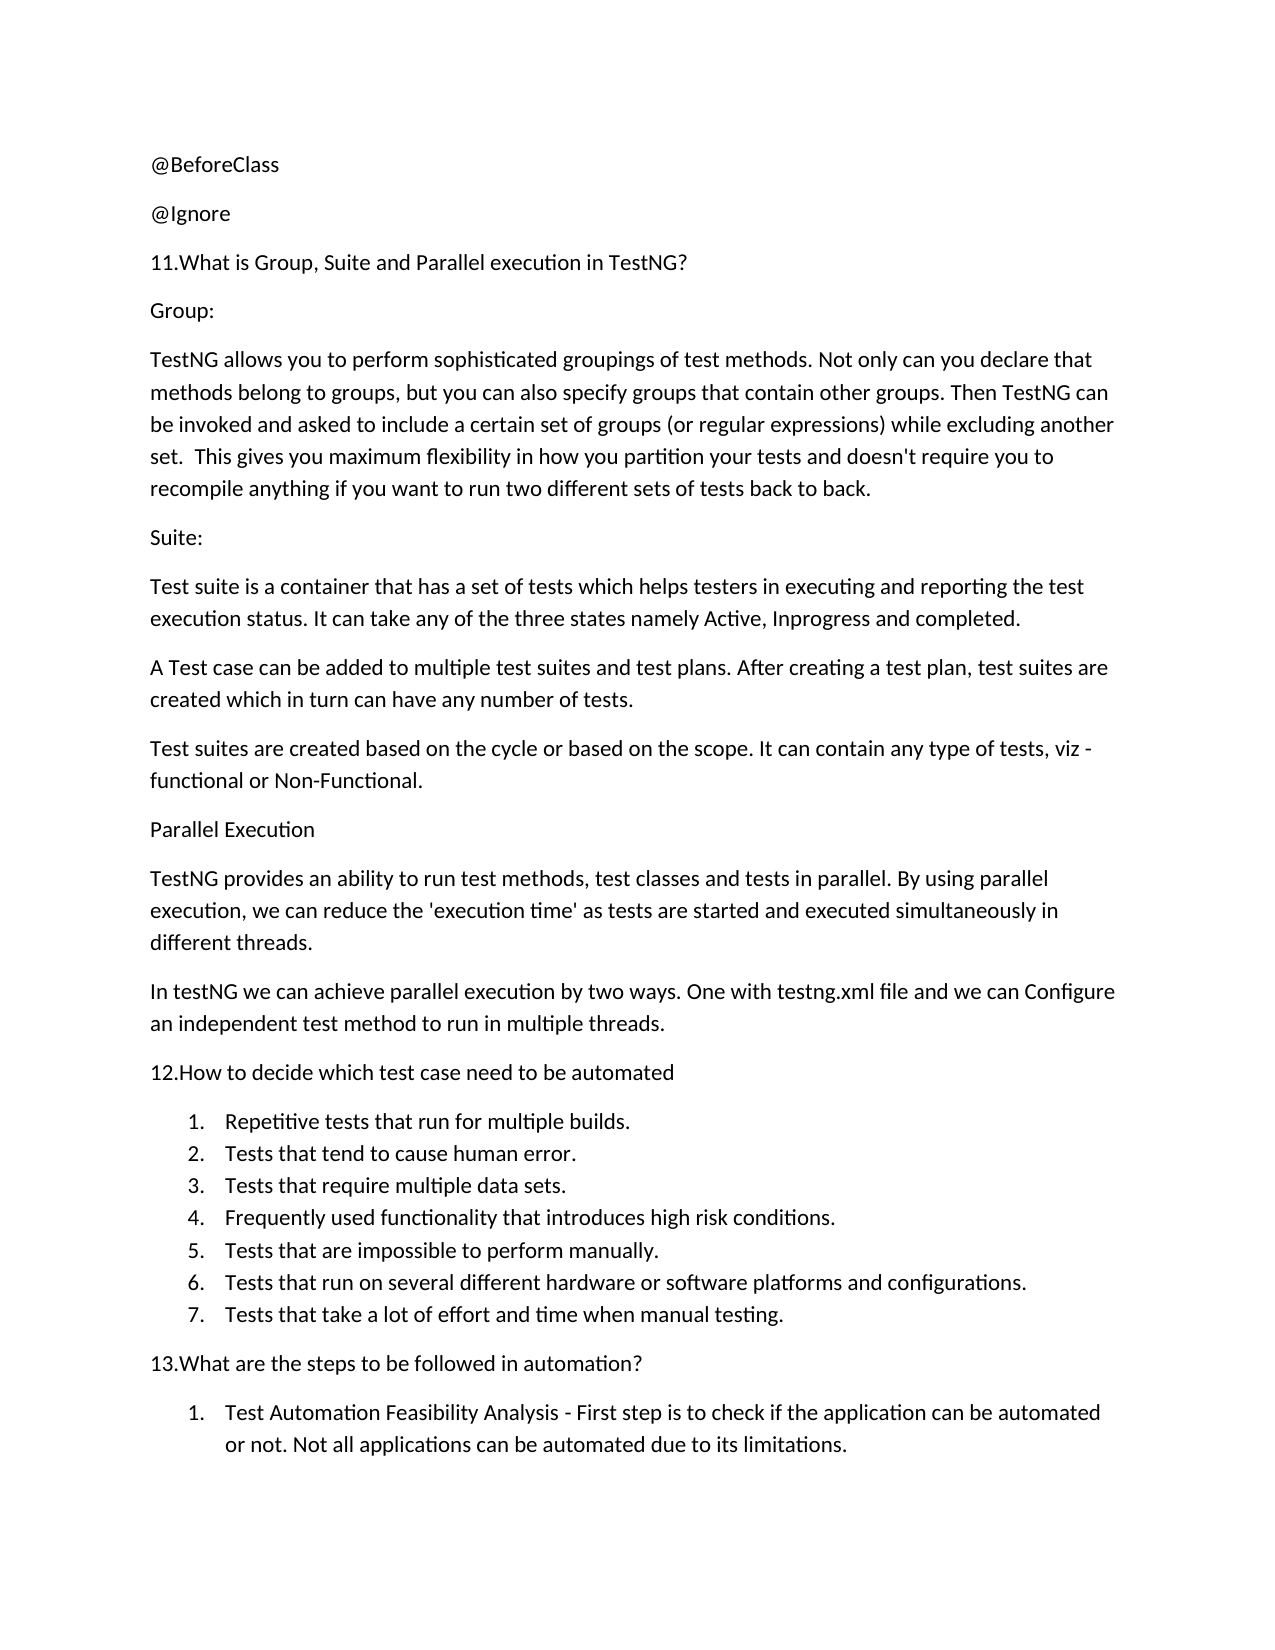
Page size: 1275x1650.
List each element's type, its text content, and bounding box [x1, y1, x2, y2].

text Group: [150, 297, 1125, 324]
text @Ignore [150, 199, 1125, 227]
text TestNG allows you to perform sophisticated groupings of test methods. Not only can you declare that methods belong to groups, but you can also specify groups that contain other groups. Then TestNG can be invoked and asked to include a certain set of groups (or regular expressions) while excluding another set. This gives you maximum flexibility in how you partition your tests and doesn't require you to recompile anything if you want to run two different sets of tests back to back. [150, 345, 1125, 502]
list Tests that run on several different hardware or software platforms and configurations. [187, 1268, 1125, 1296]
list Tests that tend to cause human error. [187, 1139, 1125, 1167]
list Frequently used functionality that introduces high risk conditions. [187, 1203, 1125, 1232]
list Tests that are impossible to perform manually. [187, 1236, 1125, 1264]
text In testNG we can achieve parallel execution by two ways. One with testng.xml file and we can Configure an independent test method to run in multiple threads. [150, 977, 1125, 1037]
text 13.What are the steps to be followed in automation? [150, 1349, 1125, 1377]
text Parallel Execution [150, 815, 1125, 843]
text Test suites are created based on the cycle or based on the scope. It can contain any type of tests, viz - functional or Non-Functional. [150, 734, 1125, 794]
list Tests that take a lot of effort and time when manual testing. [187, 1300, 1125, 1328]
text TestNG provides an ability to run test methods, test classes and tests in parallel. By using parallel execution, we can reduce the 'execution time' as tests are started and executed simultaneously in different threads. [150, 864, 1125, 956]
text 11.What is Group, Suite and Parallel execution in TestNG? [150, 248, 1125, 276]
list Test Automation Feasibility Analysis - First step is to check if the application can be automated or not. Not all applications can be automated due to its limitations. [187, 1398, 1125, 1458]
text Suite: [150, 523, 1125, 551]
list Tests that require multiple data sets. [187, 1171, 1125, 1199]
text 12.How to decide which test case need to be automated [150, 1058, 1125, 1086]
text A Test case can be added to multiple test suites and test plans. After creating a test plan, test suites are created which in turn can have any number of tests. [150, 653, 1125, 713]
text @BeforeClass [150, 150, 1125, 178]
text Test suite is a container that has a set of tests which helps testers in executing and reporting the test execution status. It can take any of the three states namely Active, Inprogress and completed. [150, 572, 1125, 632]
list Repetitive tests that run for multiple builds. [187, 1107, 1125, 1135]
